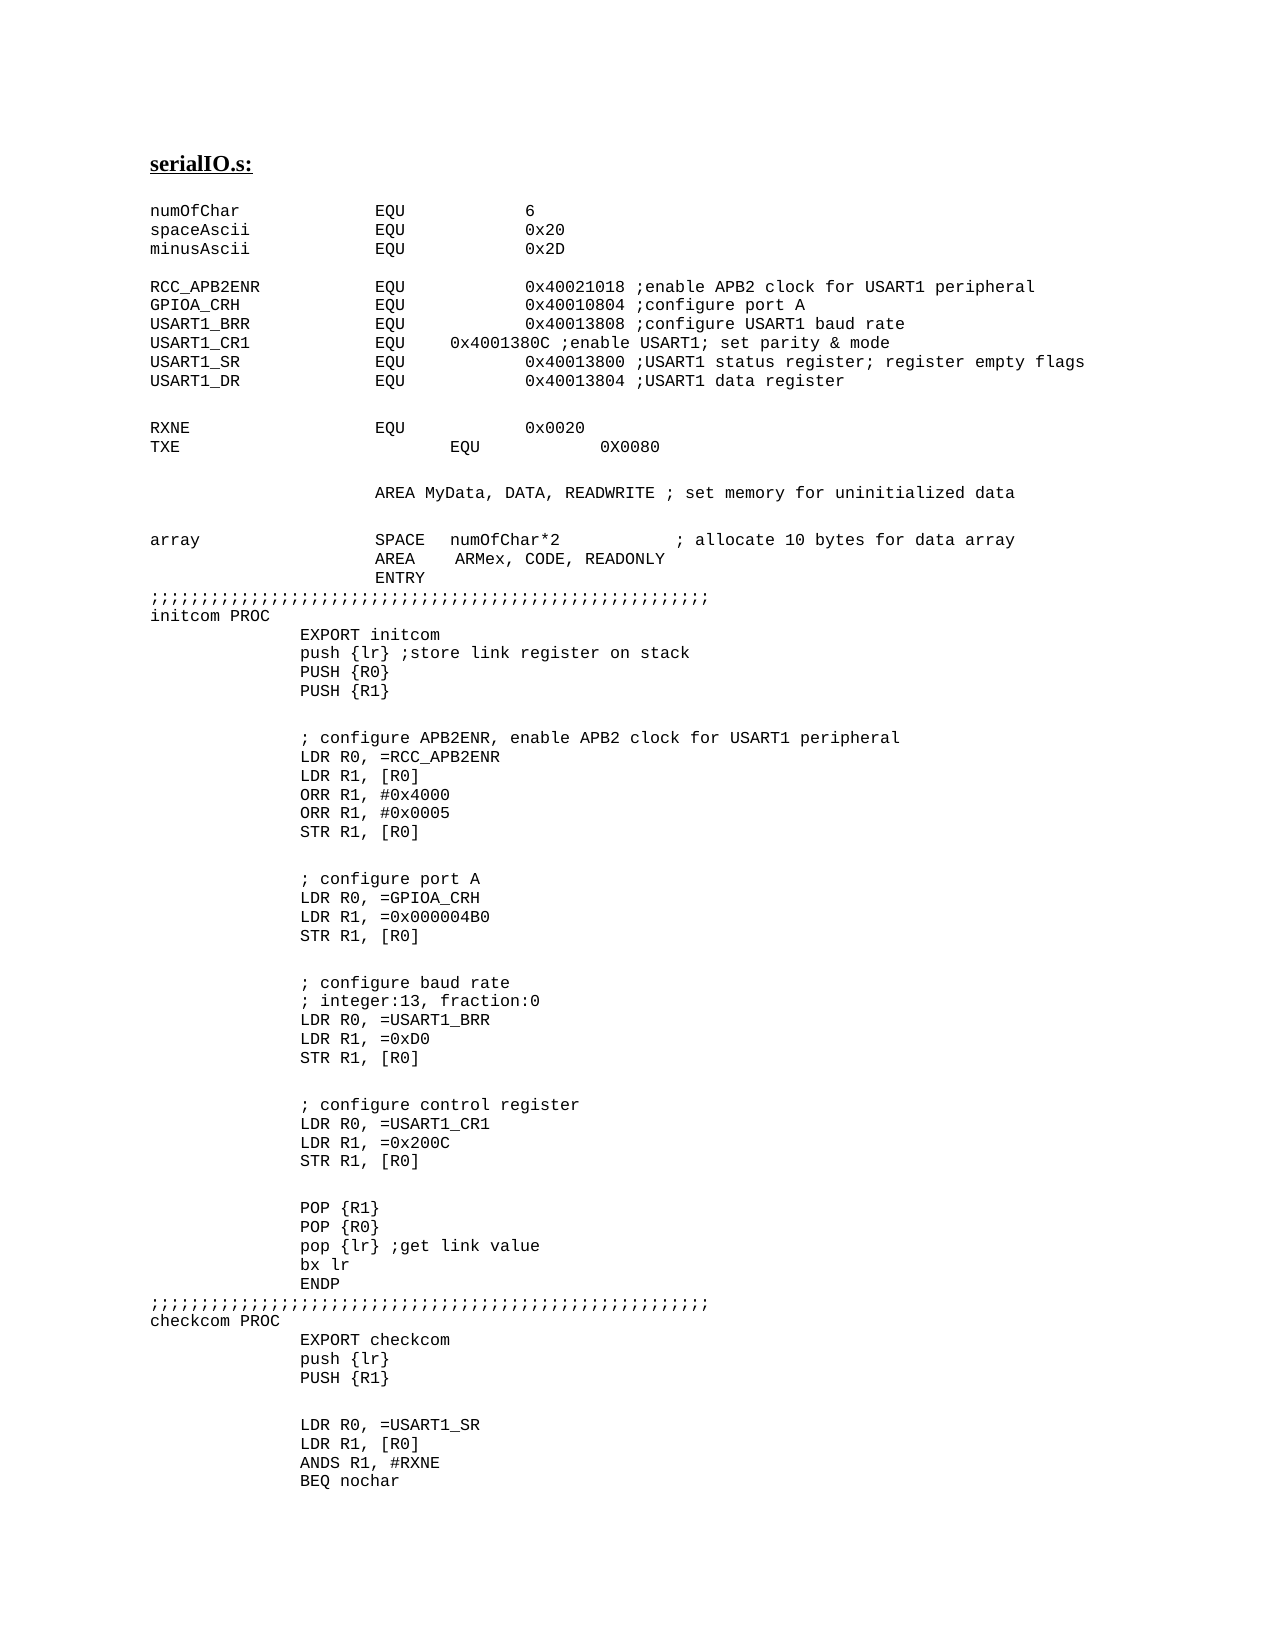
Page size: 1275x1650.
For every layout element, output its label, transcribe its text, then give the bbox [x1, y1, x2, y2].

text ORR R1, #0x0005 [150, 805, 1125, 824]
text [150, 1294, 1125, 1313]
text serialIO.s: [150, 150, 1125, 176]
text STR R1, [R0] [150, 1049, 1125, 1068]
text ; configure baud rate [150, 974, 1125, 993]
text STR R1, [R0] [150, 1153, 1125, 1172]
text LDR R0, =USART1_SR [150, 1416, 1125, 1435]
text LDR R0, =RCC_APB2ENR [150, 748, 1125, 767]
text PUSH {R1} [150, 683, 1125, 702]
text LDR R0, =USART1_BRR [150, 1012, 1125, 1031]
text TXE EQU 0X0080 [150, 438, 1125, 457]
text ; configure control register [150, 1096, 1125, 1115]
text RXNE EQU 0x0020 [150, 419, 1125, 438]
text USART1_BRR EQU 0x40013808 ;configure USART1 baud rate [150, 316, 1125, 335]
text USART1_CR1 EQU 0x4001380C ;enable USART1; set parity & mode [150, 335, 1125, 353]
text STR R1, [R0] [150, 824, 1125, 843]
text push {lr} ;store link register on stack [150, 645, 1125, 664]
text AREA ARMex, CODE, READONLY [150, 551, 1125, 569]
text ENDP [150, 1275, 1125, 1294]
text RCC_APB2ENR EQU 0x40021018 ;enable APB2 clock for USART1 peripheral [150, 278, 1125, 297]
text LDR R1, =0x200C [150, 1134, 1125, 1153]
text AREA MyData, DATA, READWRITE ; set memory for uninitialized data [150, 485, 1125, 504]
text LDR R1, [R0] [150, 1435, 1125, 1454]
text EXPORT initcom [150, 626, 1125, 645]
text BEQ nochar [150, 1473, 1125, 1492]
text pop {lr} ;get link value [150, 1238, 1125, 1256]
text minusAscii EQU 0x2D [150, 240, 1125, 259]
text ; integer:13, fraction:0 [150, 993, 1125, 1012]
text EXPORT checkcom [150, 1332, 1125, 1351]
text ENTRY [150, 569, 1125, 588]
text USART1_DR EQU 0x40013804 ;USART1 data register [150, 372, 1125, 391]
text LDR R1, =0xD0 [150, 1031, 1125, 1049]
text LDR R1, [R0] [150, 767, 1125, 786]
text initcom PROC [150, 607, 1125, 626]
text LDR R0, =USART1_CR1 [150, 1115, 1125, 1134]
text PUSH {R1} [150, 1369, 1125, 1388]
text ANDS R1, #RXNE [150, 1454, 1125, 1473]
text ;;;;;;;;;;;;;;;;;;;;;;;;;;;;;;;;;;;;;;;;;;;;;;;;;;;;;;;; [150, 588, 1125, 607]
text checkcom PROC [150, 1313, 1125, 1332]
text spaceAscii EQU 0x20 [150, 222, 1125, 240]
text POP {R1} [150, 1200, 1125, 1219]
text ; configure APB2ENR, enable APB2 clock for USART1 peripheral [150, 729, 1125, 748]
text LDR R1, =0x000004B0 [150, 908, 1125, 927]
text GPIOA_CRH EQU 0x40010804 ;configure port A [150, 297, 1125, 316]
text POP {R0} [150, 1219, 1125, 1238]
text ; configure port A [150, 871, 1125, 889]
text bx lr [150, 1256, 1125, 1275]
text push {lr} [150, 1351, 1125, 1369]
text numOfChar EQU 6 [150, 203, 1125, 222]
text PUSH {R0} [150, 664, 1125, 683]
text STR R1, [R0] [150, 927, 1125, 946]
text USART1_SR EQU 0x40013800 ;USART1 status register; register empty flags [150, 353, 1125, 372]
text array SPACE numOfChar*2 ; allocate 10 bytes for data array [150, 532, 1125, 551]
text ORR R1, #0x4000 [150, 786, 1125, 805]
text LDR R0, =GPIOA_CRH [150, 889, 1125, 908]
